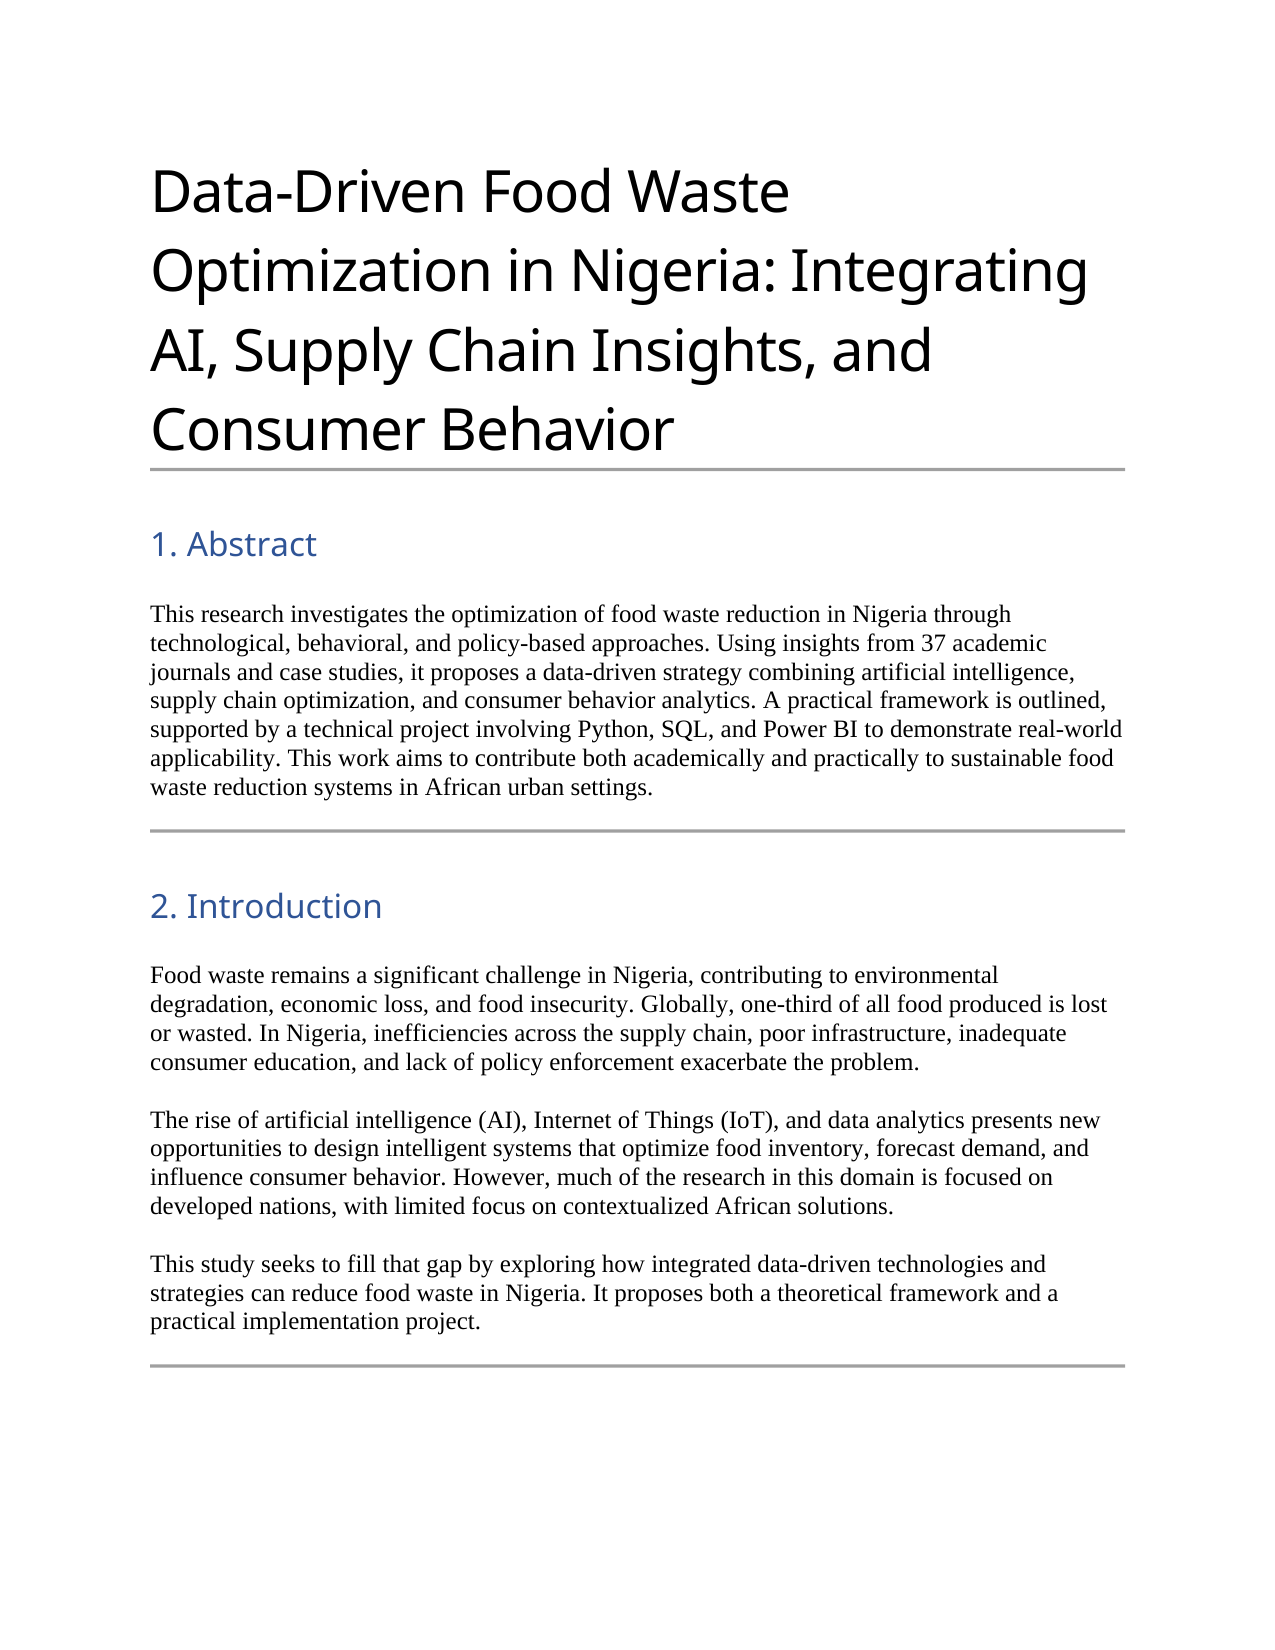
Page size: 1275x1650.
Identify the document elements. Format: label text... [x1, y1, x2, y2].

text Food waste remains a significant challenge in Nigeria, contributing to environmental degradation, economic loss, and food insecurity. Globally, one-third of all food produced is lost or wasted. In Nigeria, inefficiencies across the supply chain, poor infrastructure, inadequate consumer education, and lack of policy enforcement exacerbate the problem. [150, 961, 1125, 1076]
text This research investigates the optimization of food waste reduction in Nigeria through technological, behavioral, and policy-based approaches. Using insights from 37 academic journals and case studies, it proposes a data-driven strategy combining artificial intelligence, supply chain optimization, and consumer behavior analytics. A practical framework is outlined, supported by a technical project involving Python, SQL, and Power BI to demonstrate real-world applicability. This work aims to contribute both academically and practically to sustainable food waste reduction systems in African urban settings. [150, 599, 1125, 800]
subtitle 2. Introduction [150, 882, 1125, 928]
title Data-Driven Food Waste Optimization in Nigeria: Integrating AI, Supply Chain Insights, and Consumer Behavior [150, 150, 1125, 467]
text This study seeks to fill that gap by exploring how integrated data-driven technologies and strategies can reduce food waste in Nigeria. It proposes both a theoretical framework and a practical implementation project. [150, 1249, 1125, 1335]
subtitle 1. Abstract [150, 521, 1125, 566]
text The rise of artificial intelligence (AI), Internet of Things (IoT), and data analytics presents new opportunities to design intelligent systems that optimize food inventory, forecast demand, and influence consumer behavior. However, much of the research in this domain is focused on developed nations, with limited focus on contextualized African solutions. [150, 1105, 1125, 1220]
